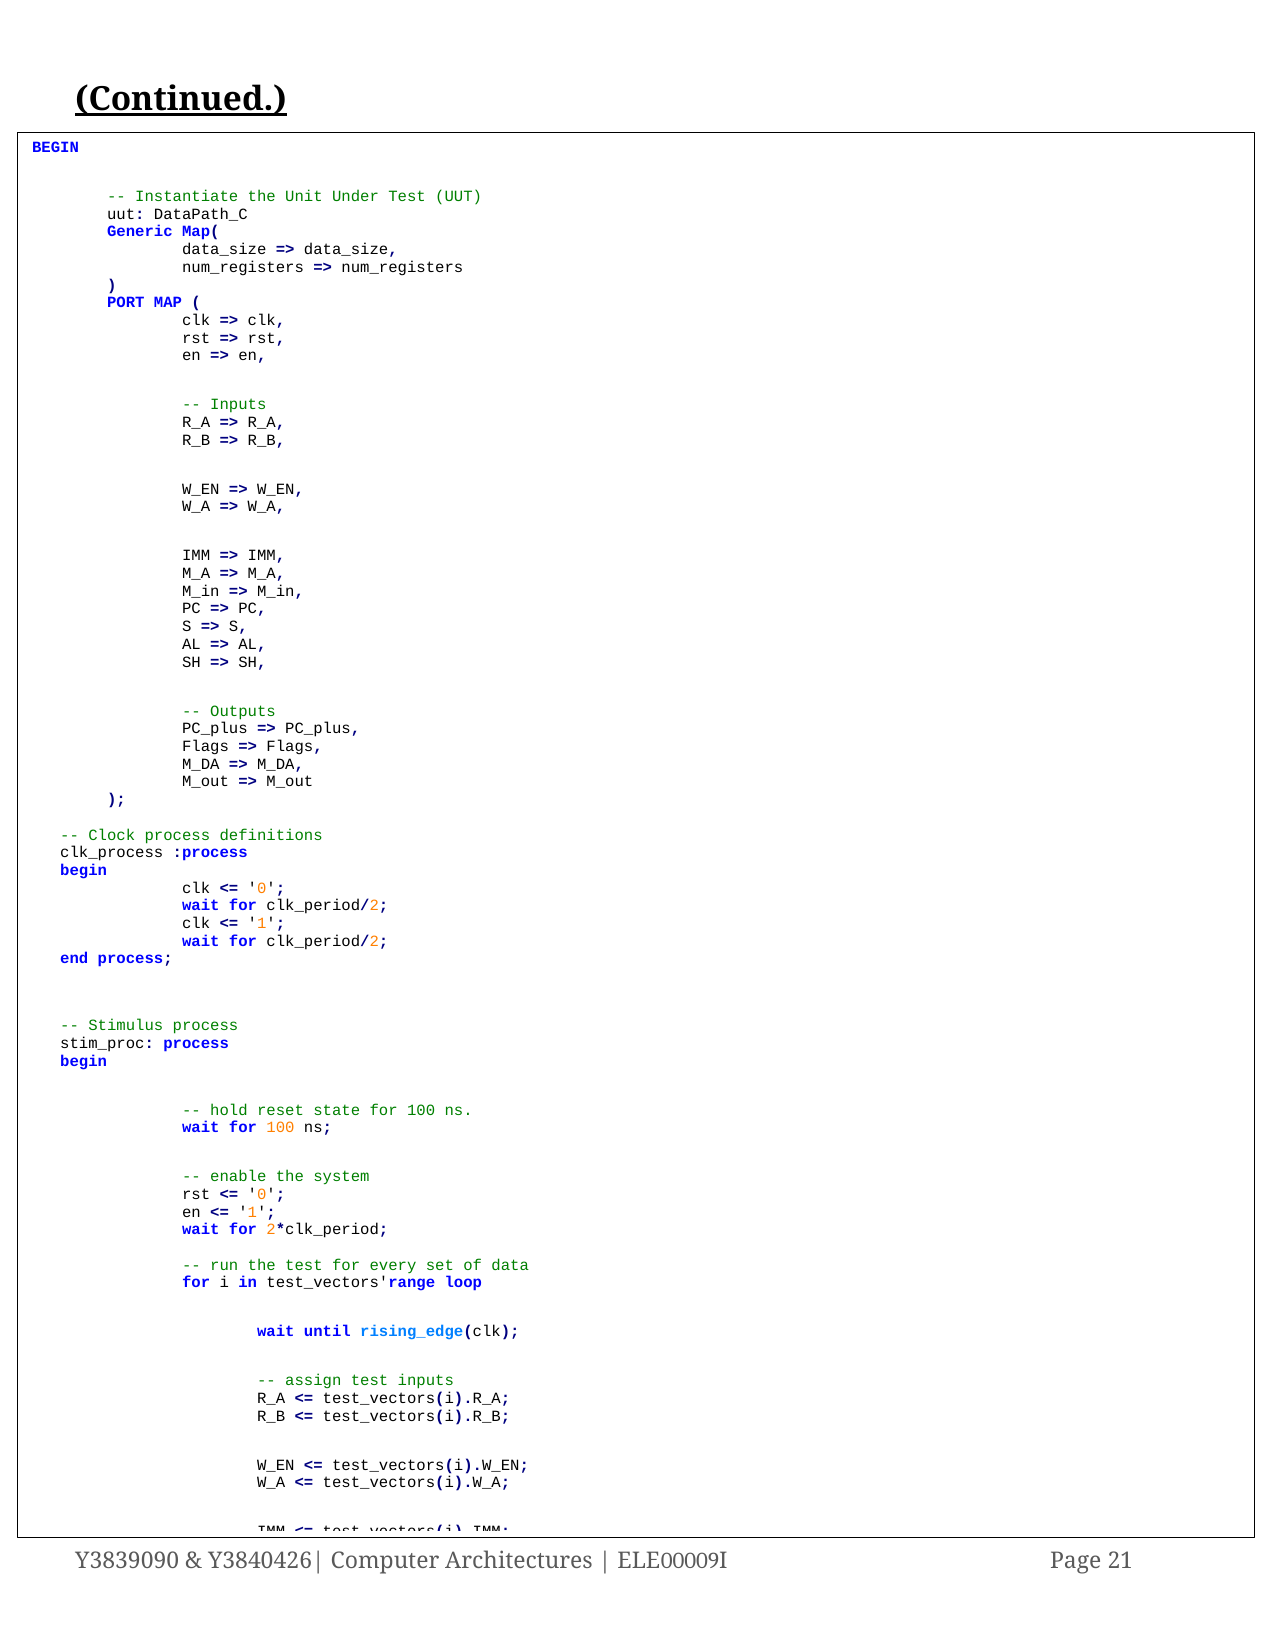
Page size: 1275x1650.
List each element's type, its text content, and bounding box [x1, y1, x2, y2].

text (Continued.) [75, 75, 1200, 120]
